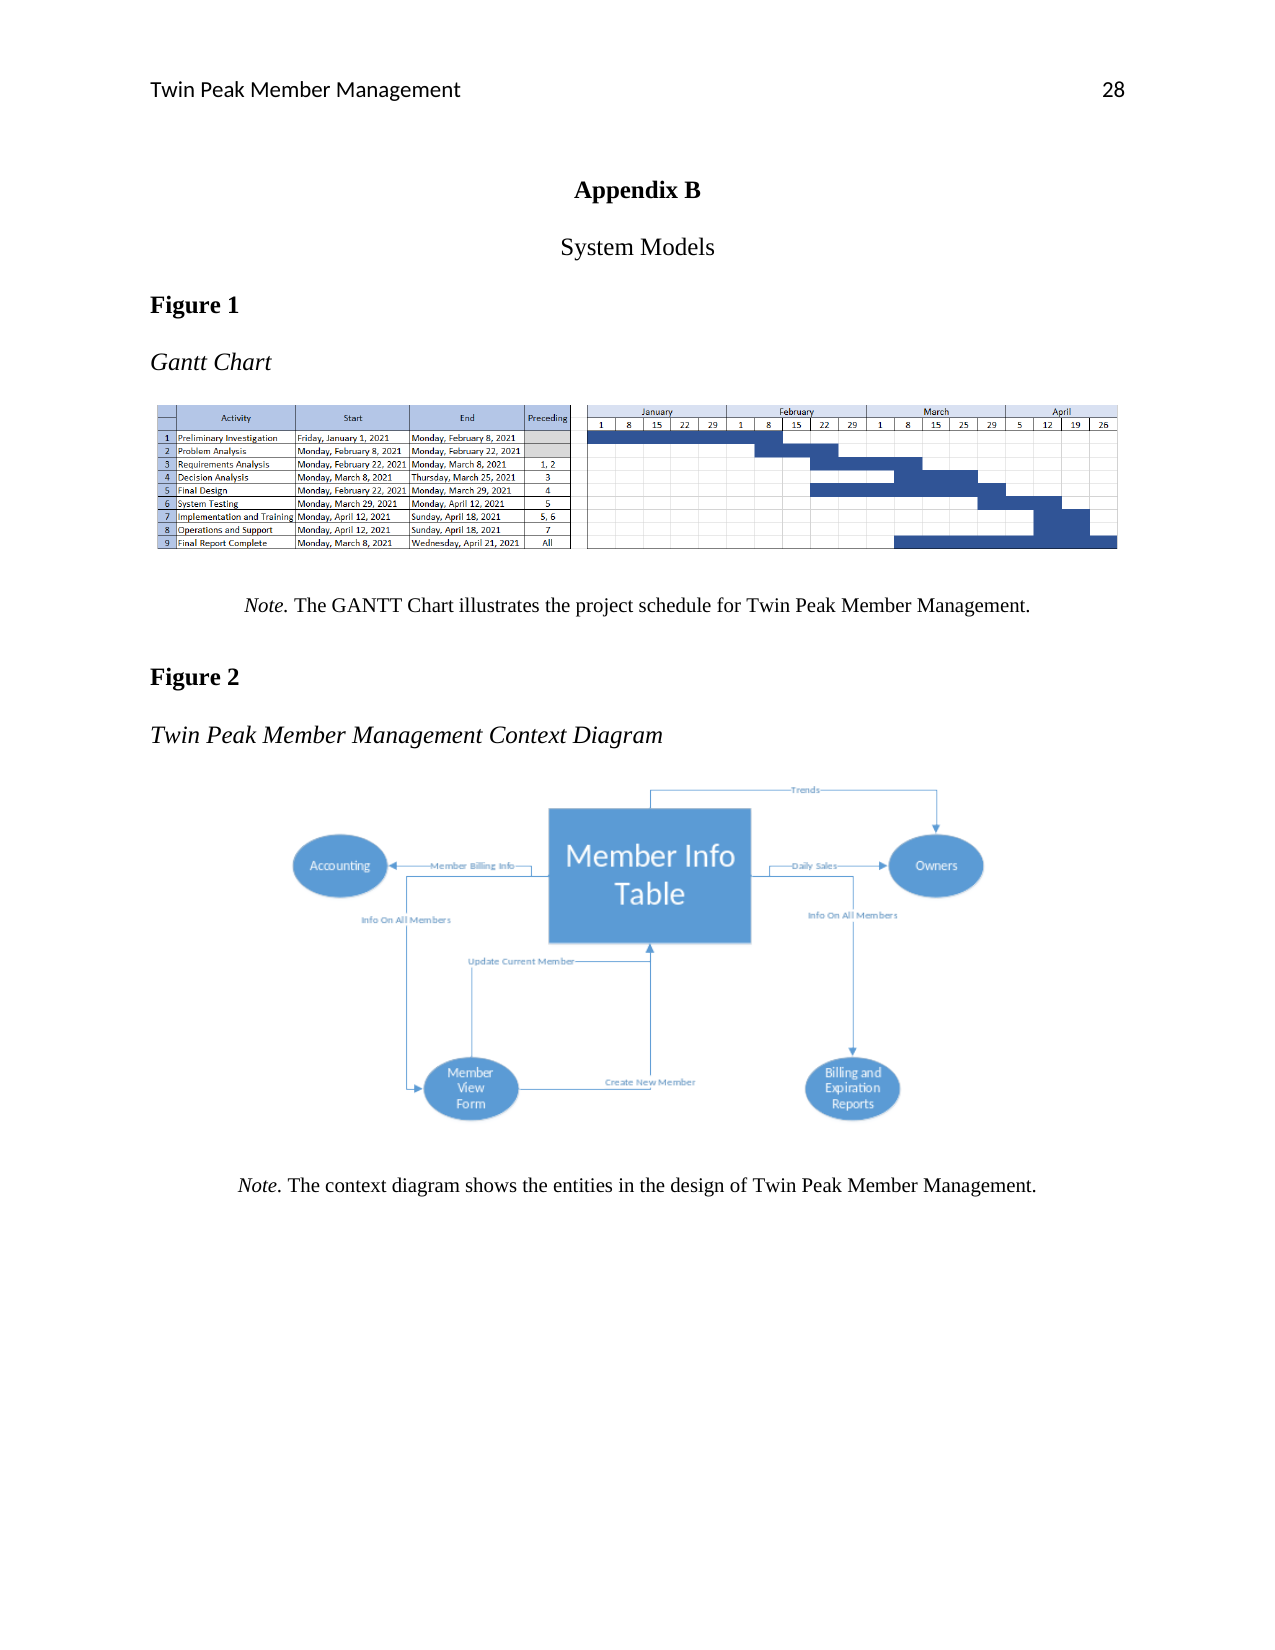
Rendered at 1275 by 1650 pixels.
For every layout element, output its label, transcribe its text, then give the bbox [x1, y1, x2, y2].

subtitle Appendix B [150, 175, 1125, 204]
text Twin Peak Member Management Context Diagram [150, 720, 1125, 749]
text Gantt Chart [150, 347, 1125, 376]
text Figure 2 [150, 662, 1125, 691]
text System Models [150, 232, 1125, 261]
picture [157, 405, 1118, 549]
text Note. The context diagram shows the entities in the design of Twin Peak Member Management. [150, 1173, 1125, 1197]
text Note. The GANTT Chart illustrates the project schedule for Twin Peak Member Management. [150, 593, 1125, 617]
text Figure 1 [150, 290, 1125, 319]
